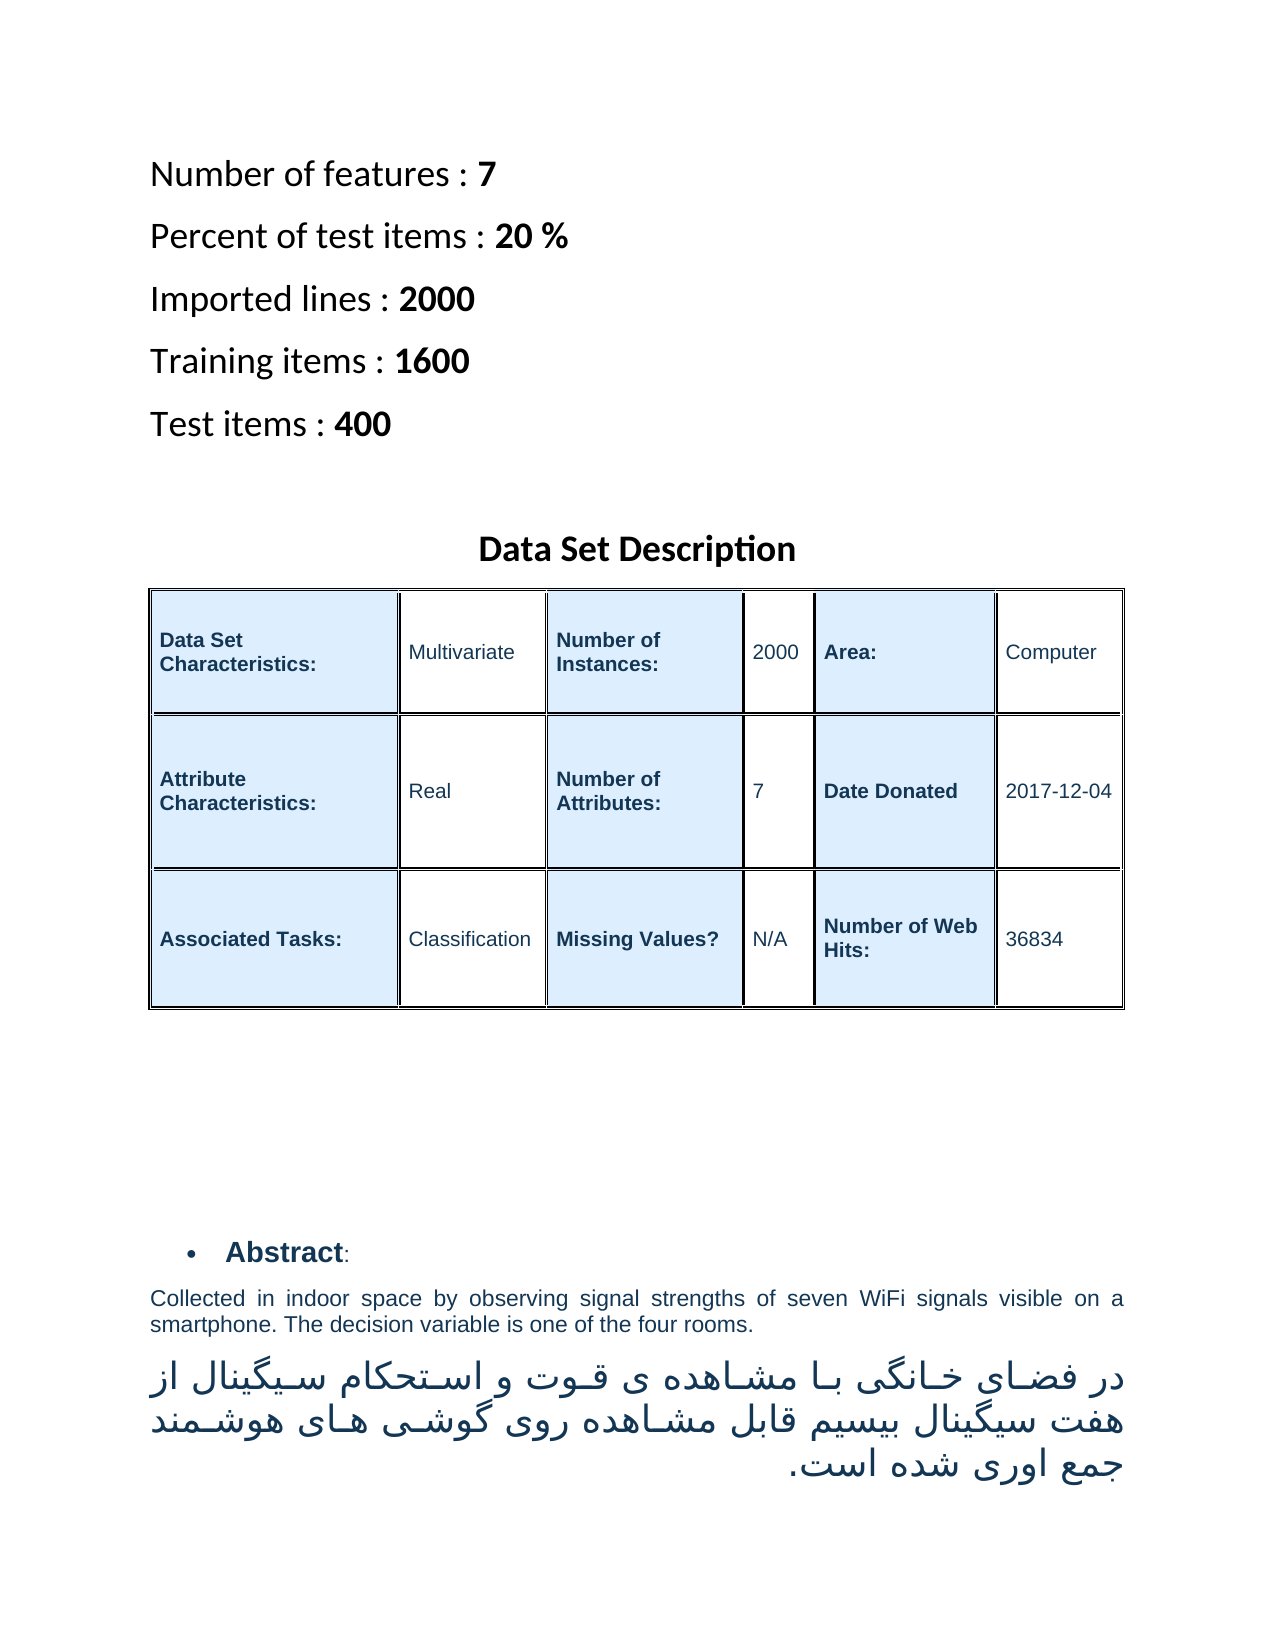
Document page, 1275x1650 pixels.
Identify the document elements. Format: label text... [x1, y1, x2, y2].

table_header Computer [996, 591, 1122, 712]
table_header Area: [814, 589, 996, 712]
table_cell 7 [745, 716, 813, 867]
table_cell Real [401, 716, 545, 867]
text Collected in indoor space by observing signal strengths of seven WiFi signals visible on a smartphone. The decision variable is one of the four rooms. [150, 1285, 1125, 1338]
table_header 2000 [743, 591, 814, 712]
table_cell Number of Attributes: [548, 716, 742, 867]
table_cell Number of Web Hits: [814, 867, 996, 1006]
text Data Set Description [150, 525, 1125, 571]
list Abstract: [187, 1235, 1125, 1268]
text در فضای خانگی با مشاهده ی قوت و استحکام سیگینال از هفت سیگینال بیسیم قابل مشاهده روی گوشی های هوشمند جمع اوری شده است. [150, 1354, 1125, 1485]
table_cell 2017-12-04 [998, 712, 1122, 867]
table_header Multivariate [399, 591, 547, 712]
table_cell Associated Tasks: [152, 867, 399, 1006]
text Test items : 400 [150, 400, 1125, 446]
table_cell N/A [743, 871, 814, 1006]
table_header Number of Instances: [547, 589, 743, 712]
table_cell Classification [399, 871, 547, 1006]
text Training items : 1600 [150, 337, 1125, 383]
table_cell Missing Values? [547, 871, 743, 1006]
table_cell 36834 [996, 867, 1122, 1006]
text Percent of test items : 20 % [150, 212, 1125, 258]
text Imported lines : 2000 [150, 275, 1125, 321]
text Number of features : 7 [150, 150, 1125, 196]
table_cell Date Donated [816, 716, 994, 867]
table_cell Attribute Characteristics: [152, 712, 397, 867]
table_header Data Set Characteristics: [152, 589, 399, 712]
